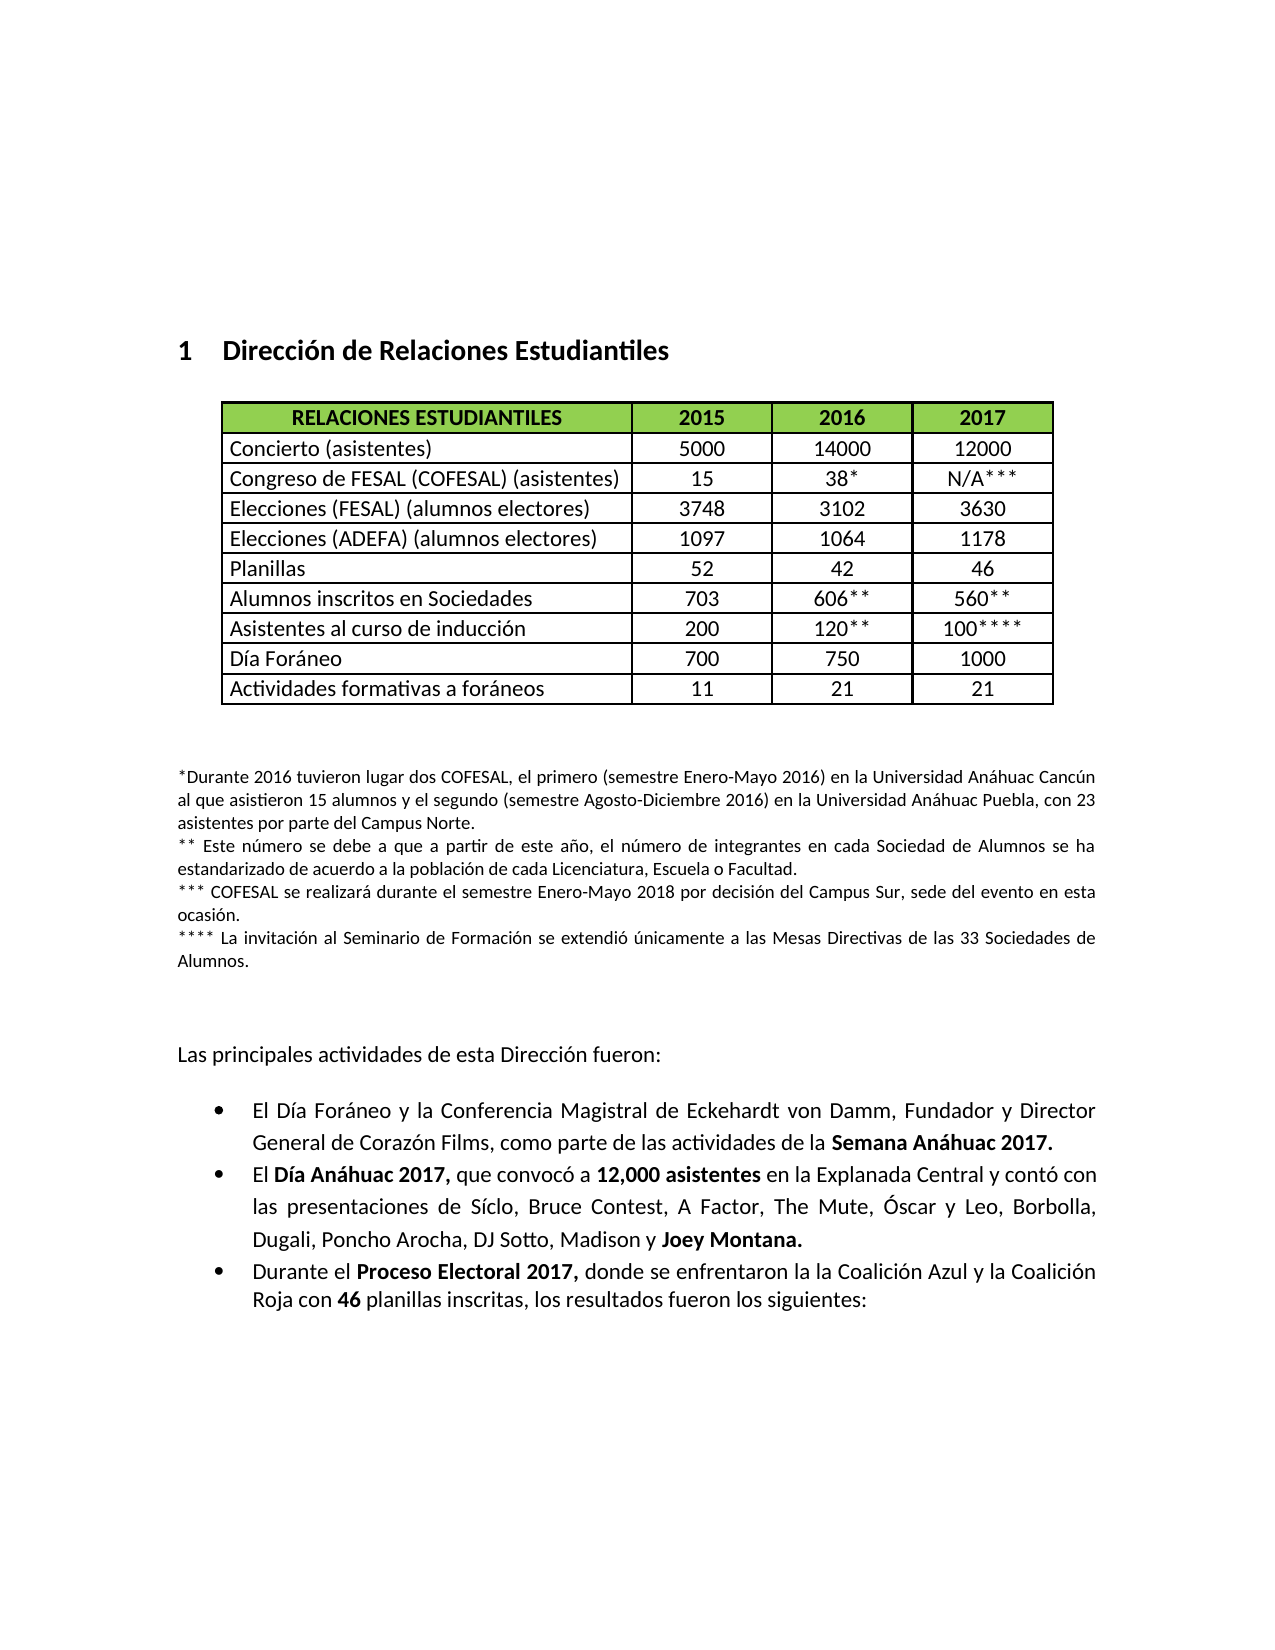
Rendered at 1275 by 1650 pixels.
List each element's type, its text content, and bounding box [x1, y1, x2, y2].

subtitle Dirección de Relaciones Estudiantiles [177, 332, 1098, 368]
table_cell 606** [773, 584, 911, 612]
table_cell 38* [773, 464, 911, 492]
table_cell 52 [633, 554, 771, 582]
text *Durante 2016 tuvieron lugar dos COFESAL, el primero (semestre Enero-Mayo 2016) en la Universidad Anáhuac Cancún al que asistieron 15 alumnos y el segundo (semestre Agosto-Diciembre 2016) en la Universidad Anáhuac Puebla, con 23 asistentes por parte del Campus Norte. [177, 766, 1098, 834]
text *** COFESAL se realizará durante el semestre Enero-Mayo 2018 por decisión del Campus Sur, sede del evento en esta ocasión. [177, 880, 1098, 926]
table_cell 21 [773, 675, 911, 702]
list El Día Foráneo y la Conferencia Magistral de Eckehardt von Damm, Fundador y Director General de Corazón Films, como parte de las actividades de la Semana Anáhuac 2017. [215, 1096, 1098, 1156]
table_cell 700 [633, 644, 771, 672]
table_cell 14000 [773, 434, 911, 462]
table_cell 1000 [914, 644, 1052, 672]
table_cell Elecciones (FESAL) (alumnos electores) [223, 494, 631, 522]
table_cell 15 [633, 464, 771, 492]
table_cell 703 [633, 584, 771, 612]
table_cell 100**** [914, 614, 1052, 642]
table_cell 750 [773, 644, 911, 672]
table_cell 46 [914, 554, 1052, 582]
table_cell 21 [914, 675, 1052, 702]
text Las principales actividades de esta Dirección fueron: [177, 1040, 1098, 1068]
table_cell Concierto (asistentes) [223, 434, 631, 462]
table_cell 3630 [914, 494, 1052, 522]
table_header 2016 [773, 404, 911, 432]
table_header RELACIONES ESTUDIANTILES [223, 404, 631, 432]
list Durante el Proceso Electoral 2017, donde se enfrentaron la la Coalición Azul y la Coalición Roja con 46 planillas inscritas, los resultados fueron los siguientes: [215, 1257, 1098, 1313]
table_cell Día Foráneo [223, 644, 631, 672]
table_cell 3748 [633, 494, 771, 522]
table_header 2015 [633, 404, 771, 432]
table_cell 1097 [633, 524, 771, 552]
table_header 2017 [914, 404, 1052, 432]
table_cell 42 [773, 554, 911, 582]
table_cell 12000 [914, 434, 1052, 462]
table_cell 3102 [773, 494, 911, 522]
table_cell 5000 [633, 434, 771, 462]
table_cell 1178 [914, 524, 1052, 552]
table_cell N/A*** [914, 464, 1052, 492]
text **** La invitación al Seminario de Formación se extendió únicamente a las Mesas Directivas de las 33 Sociedades de Alumnos. [177, 926, 1098, 972]
table_cell Congreso de FESAL (COFESAL) (asistentes) [223, 464, 631, 492]
text ** Este número se debe a que a partir de este año, el número de integrantes en cada Sociedad de Alumnos se ha estandarizado de acuerdo a la población de cada Licenciatura, Escuela o Facultad. [177, 834, 1098, 880]
table_cell 120** [773, 614, 911, 642]
table_cell Asistentes al curso de inducción [223, 614, 631, 642]
table_cell 200 [633, 614, 771, 642]
table_cell 560** [914, 584, 1052, 612]
table_cell Planillas [223, 554, 631, 582]
table_cell Alumnos inscritos en Sociedades [223, 584, 631, 612]
table_cell 11 [633, 675, 771, 702]
table_cell 1064 [773, 524, 911, 552]
table_cell Elecciones (ADEFA) (alumnos electores) [223, 524, 631, 552]
table_cell Actividades formativas a foráneos [223, 675, 631, 702]
list El Día Anáhuac 2017, que convocó a 12,000 asistentes en la Explanada Central y contó con las presentaciones de Síclo, Bruce Contest, A Factor, The Mute, Óscar y Leo, Borbolla, Dugali, Poncho Arocha, DJ Sotto, Madison y Joey Montana. [215, 1160, 1098, 1253]
